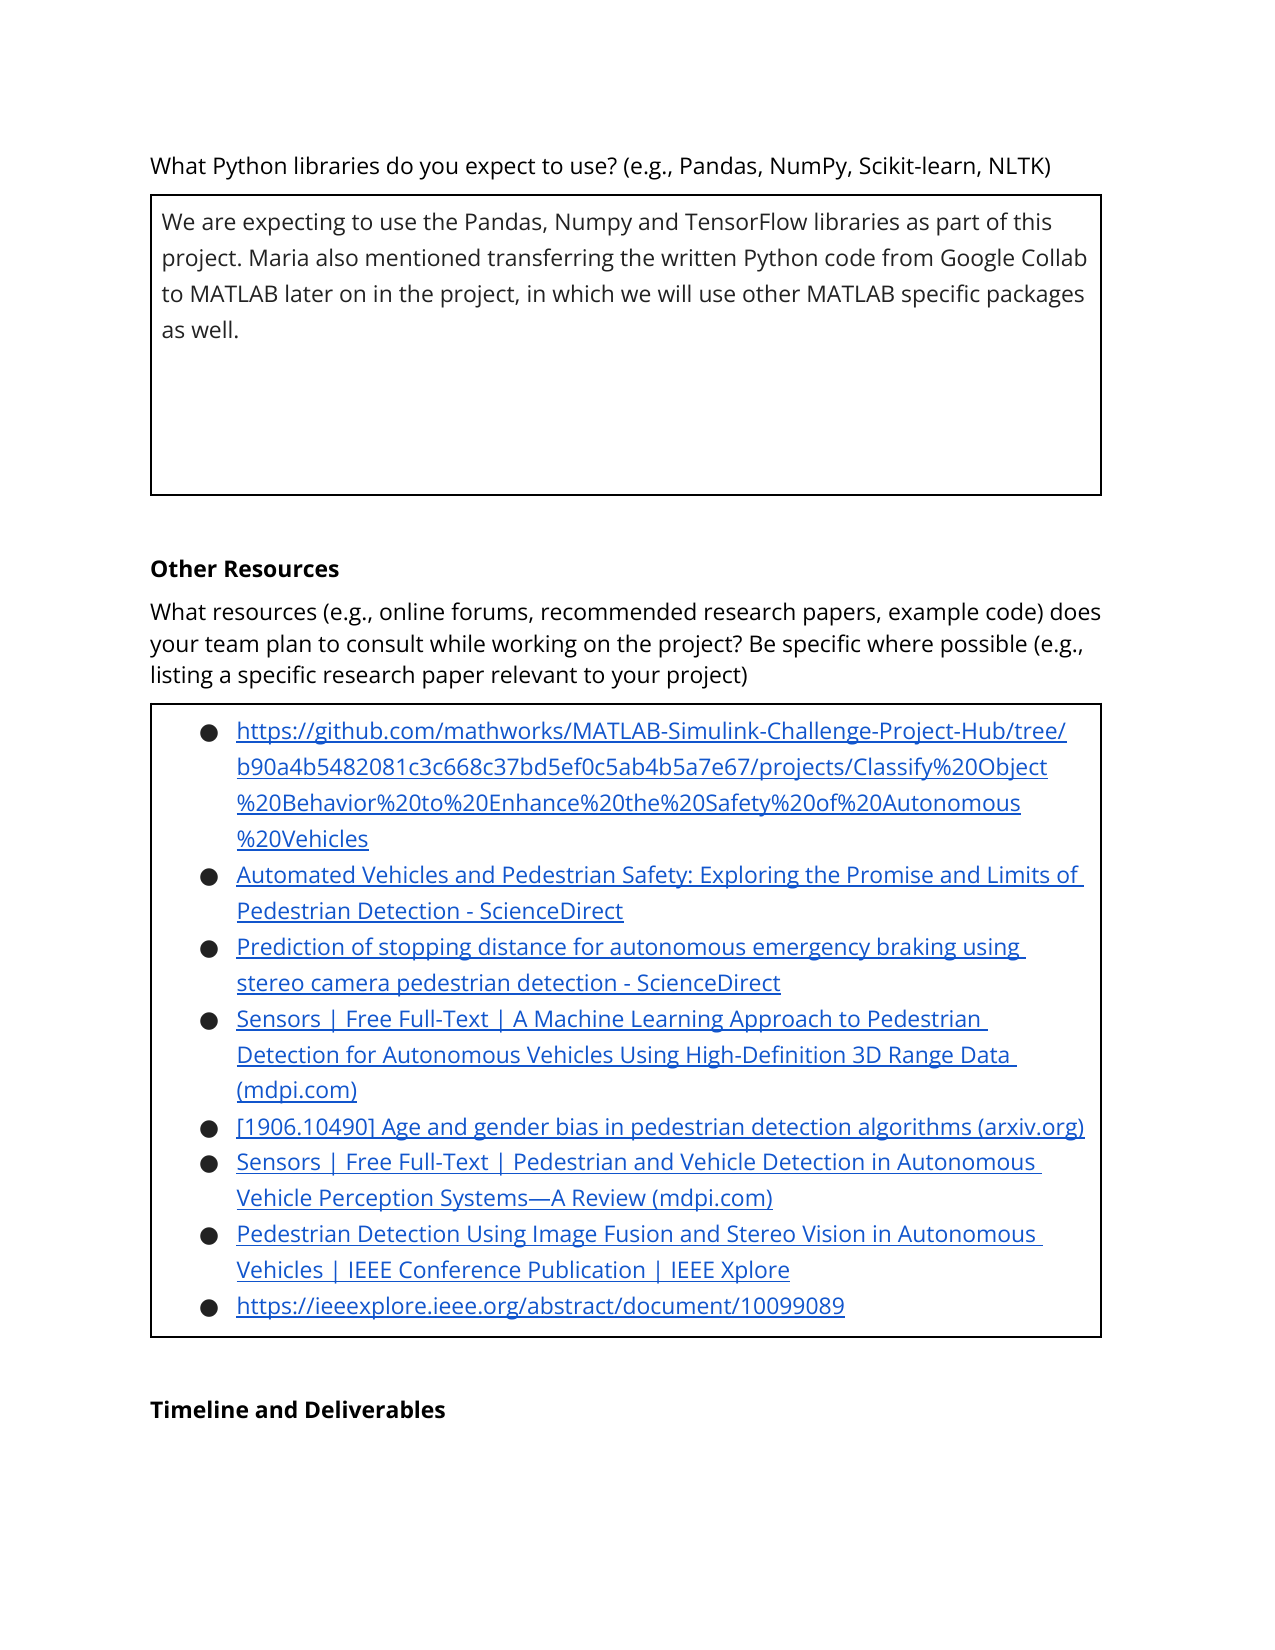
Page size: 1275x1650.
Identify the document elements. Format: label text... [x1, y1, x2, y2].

text What Python libraries do you expect to use? (e.g., Pandas, NumPy, Scikit-learn, NLTK) [150, 150, 1125, 181]
table_header https://github.com/mathworks/MATLAB-Simulink-Challenge-Project-Hub/tree/b90a4b5482081c3c668c37bd5ef0c5ab4b5a7e67/projects/Classify%20Object%20Behavior%20to%20Enhance%20the%20Safety%20of%20Autonomous%20Vehicles Automated Vehicles and Pedestrian Safety: Exploring the Promise and Limits of Pedestrian Detection - ScienceDirect Prediction of stopping distance for autonomous emergency braking using stereo camera pedestrian detection - ScienceDirect Sensors | Free Full-Text | A Machine Learning Approach to Pedestrian Detection for Autonomous Vehicles Using High-Definition 3D Range Data (mdpi.com) [1906.10490] Age and gender bias in pedestrian detection algorithms (arxiv.org) Sensors | Free Full-Text | Pedestrian and Vehicle Detection in Autonomous Vehicle Perception Systems—A Review (mdpi.com) Pedestrian Detection Using Image Fusion and Stereo Vision in Autonomous Vehicles | IEEE Conference Publication | IEEE Xplore https://ieeexplore.ieee.org/abstract/document/10099089 [152, 705, 1100, 1336]
text Timeline and Deliverables [150, 1394, 1125, 1425]
table_header We are expecting to use the Pandas, Numpy and TensorFlow libraries as part of this project. Maria also mentioned transferring the written Python code from Google Collab to MATLAB later on in the project, in which we will use other MATLAB specific packages as well. [152, 196, 1100, 494]
text Other Resources [150, 553, 1125, 584]
text What resources (e.g., online forums, recommended research papers, example code) does your team plan to consult while working on the project? Be specific where possible (e.g., listing a specific research paper relevant to your project) [150, 596, 1125, 690]
